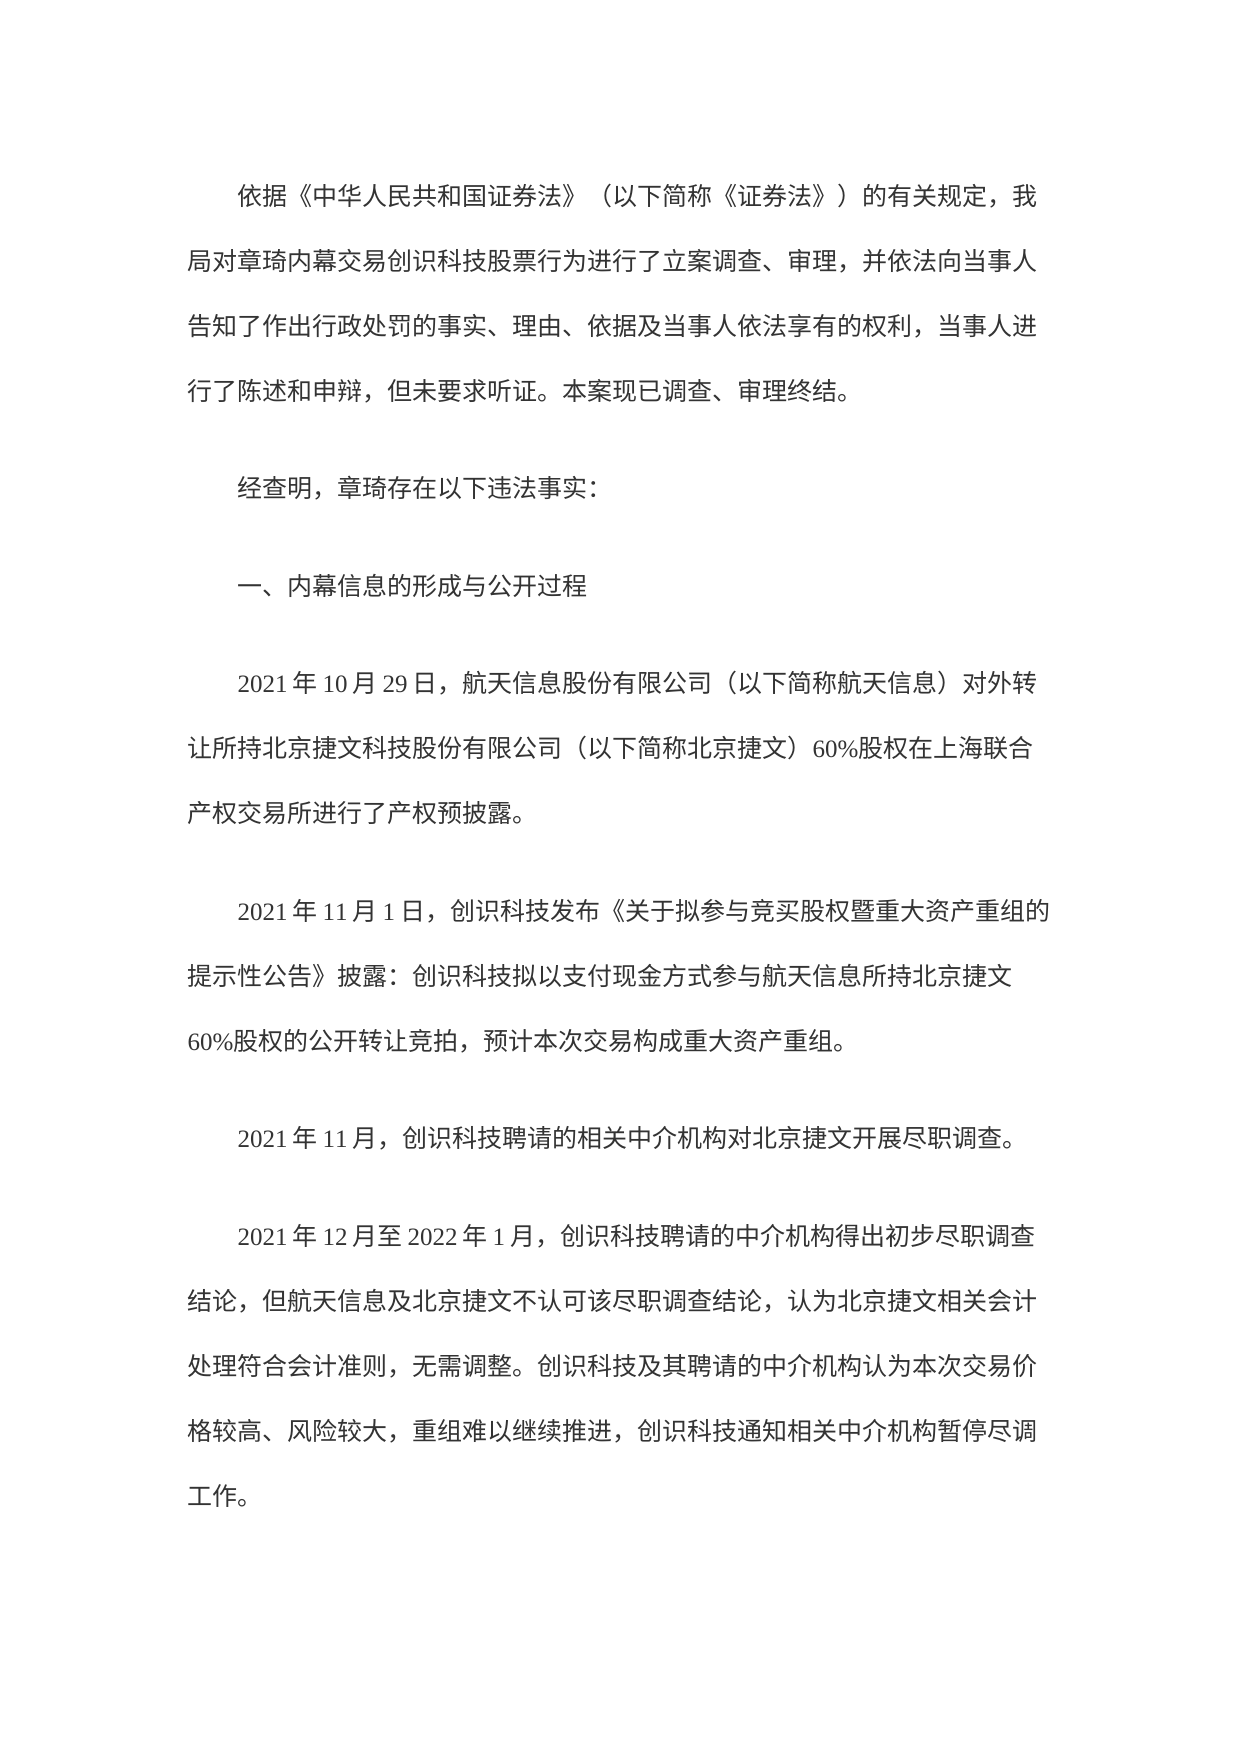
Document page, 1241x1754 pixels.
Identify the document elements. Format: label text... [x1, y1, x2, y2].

text 一、内幕信息的形成与公开过程 [187, 552, 1053, 617]
text 2021年11月1日，创识科技发布《关于拟参与竞买股权暨重大资产重组的提示性公告》披露：创识科技拟以支付现金方式参与航天信息所持北京捷文60%股权的公开转让竞拍，预计本次交易构成重大资产重组。 [187, 877, 1053, 1072]
text 2021年10月29日，航天信息股份有限公司（以下简称航天信息）对外转让所持北京捷文科技股份有限公司（以下简称北京捷文）60%股权在上海联合产权交易所进行了产权预披露。 [187, 649, 1053, 844]
text 2021年11月，创识科技聘请的相关中介机构对北京捷文开展尽职调查。 [187, 1104, 1053, 1169]
text 依据《中华人民共和国证券法》（以下简称《证券法》）的有关规定，我局对章琦内幕交易创识科技股票行为进行了立案调查、审理，并依法向当事人告知了作出行政处罚的事实、理由、依据及当事人依法享有的权利，当事人进行了陈述和申辩，但未要求听证。本案现已调查、审理终结。 [187, 162, 1053, 422]
text 经查明，章琦存在以下违法事实： [187, 454, 1053, 519]
text 2021年12月至2022年1月，创识科技聘请的中介机构得出初步尽职调查结论，但航天信息及北京捷文不认可该尽职调查结论，认为北京捷文相关会计处理符合会计准则，无需调整。创识科技及其聘请的中介机构认为本次交易价格较高、风险较大，重组难以继续推进，创识科技通知相关中介机构暂停尽调工作。 [187, 1202, 1053, 1527]
